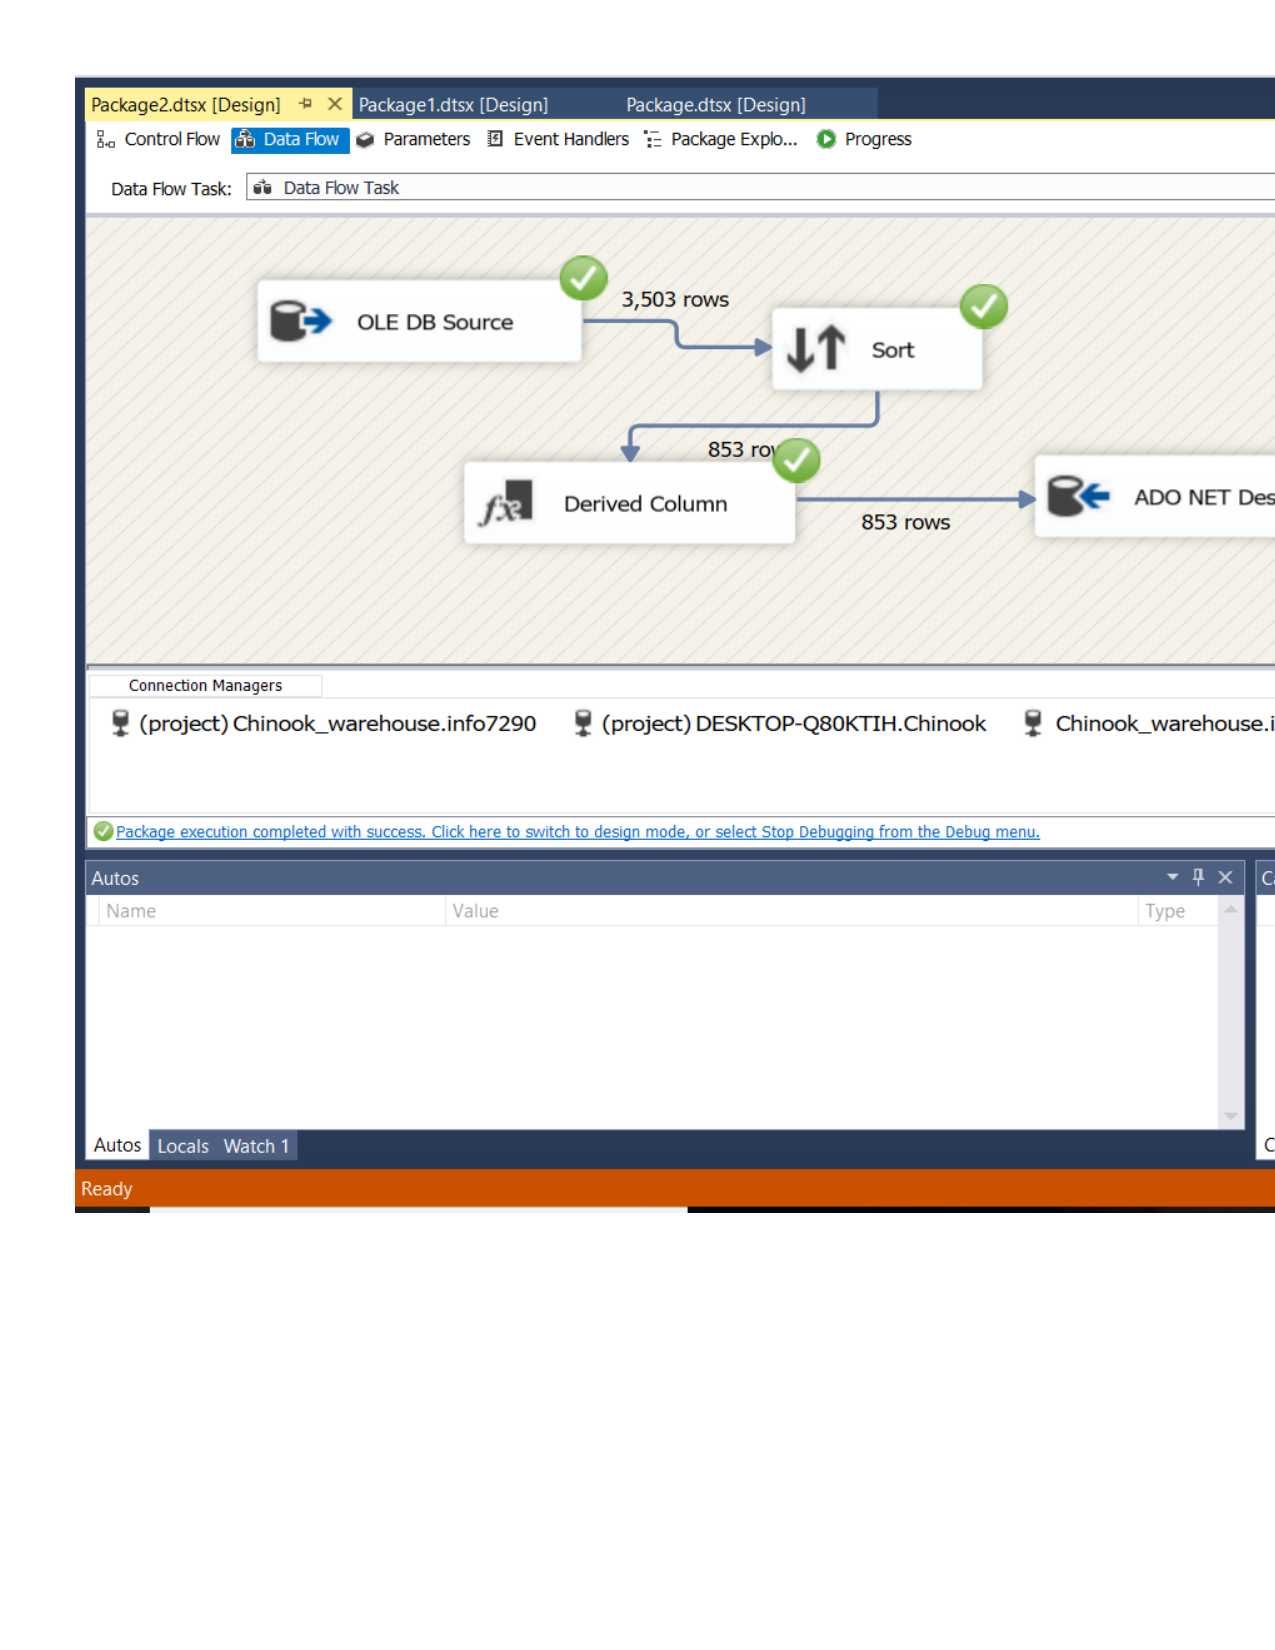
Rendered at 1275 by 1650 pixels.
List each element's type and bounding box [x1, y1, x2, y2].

picture [75, 75, 1275, 1213]
